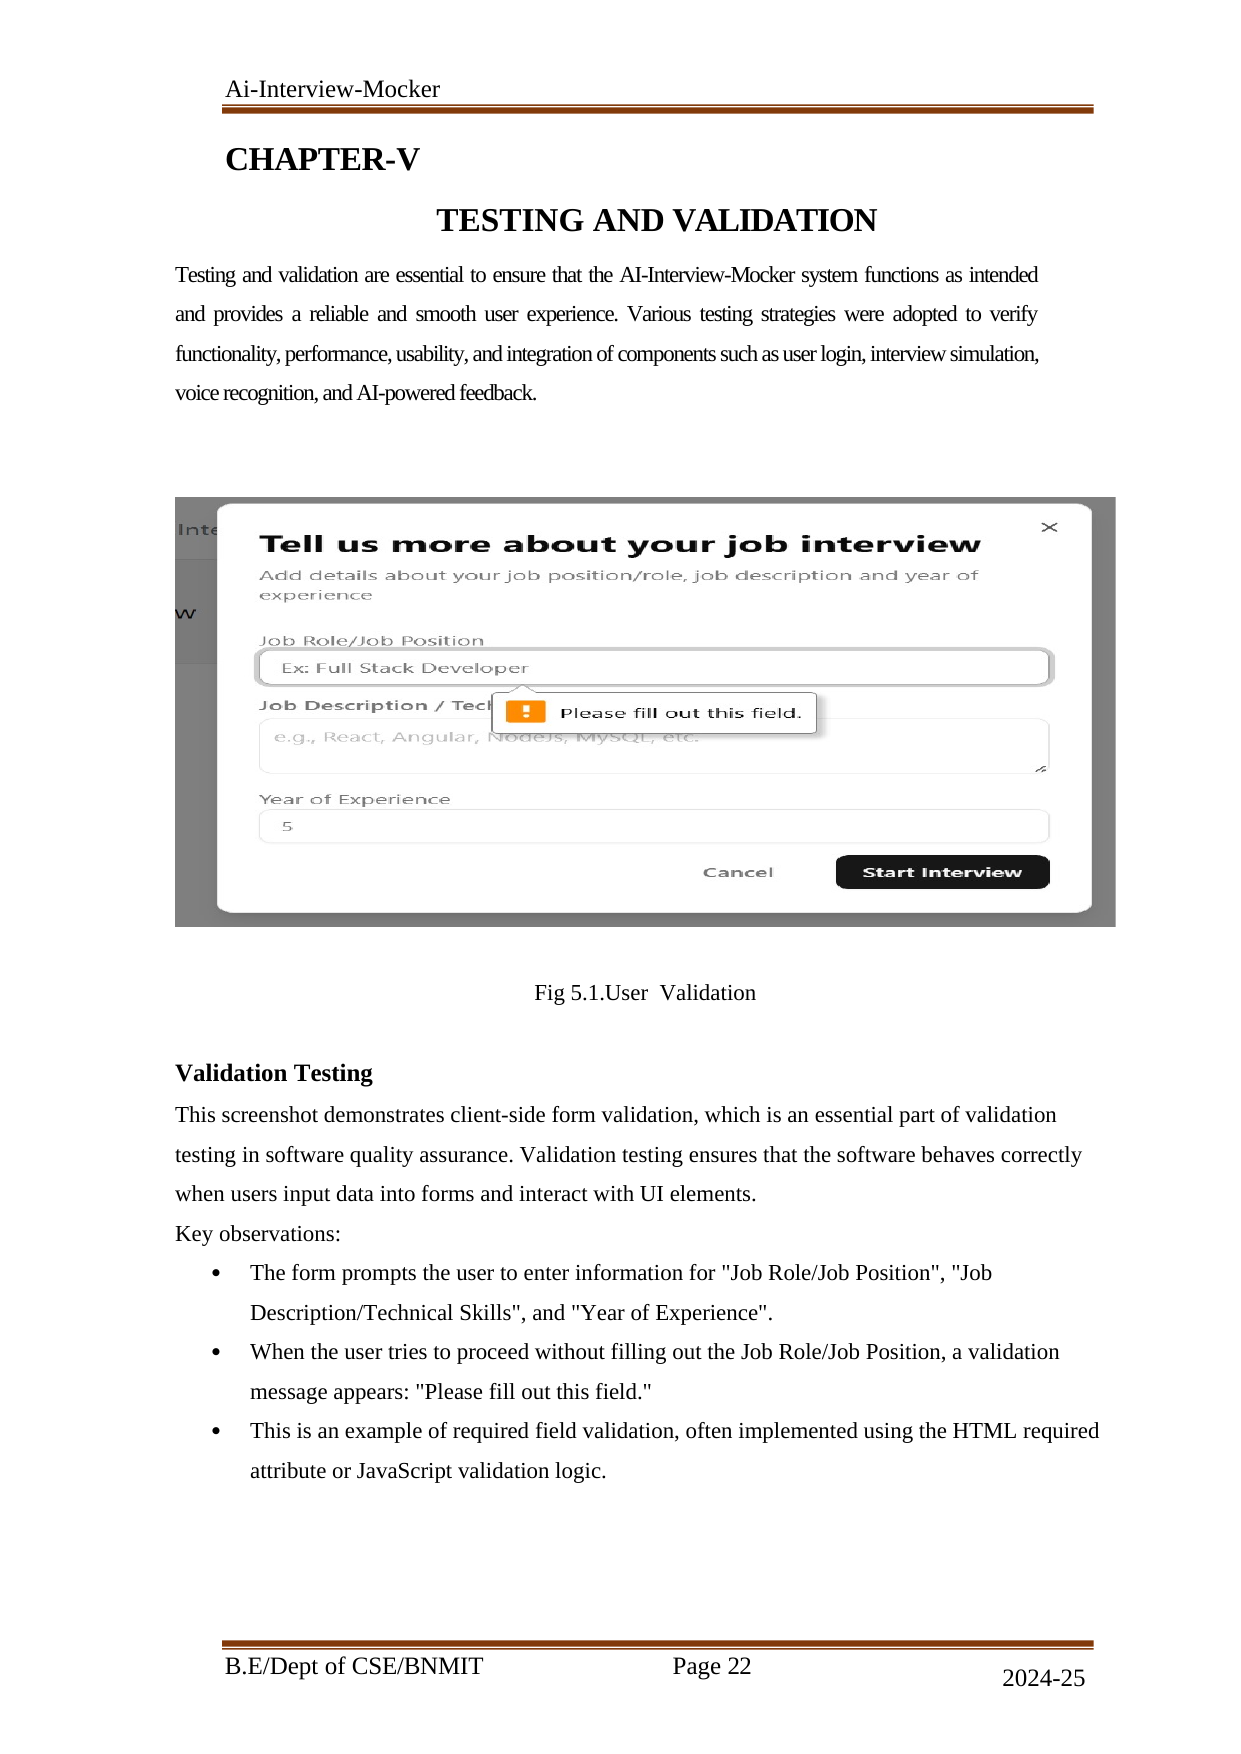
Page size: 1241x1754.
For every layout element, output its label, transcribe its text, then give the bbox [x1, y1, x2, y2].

text Key observations: [175, 1220, 1115, 1246]
subtitle TESTING AND VALIDATION [275, 200, 1040, 239]
text Validation Testing [175, 1058, 1115, 1087]
list The form prompts the user to enter information for "Job Role/Job Position", "Job Description/Technical Skills", and "Year of Experience". [212, 1259, 1115, 1325]
text This screenshot demonstrates client-side form validation, which is an essential part of validation testing in software quality assurance. Validation testing ensures that the software behaves correctly when users input data into forms and interact with UI elements. [175, 1101, 1115, 1207]
picture [175, 497, 1116, 927]
subtitle CHAPTER-V [225, 139, 1115, 178]
subtitle Testing and validation are essential to ensure that the AI-Interview-Mocker system functions as intended and provides a reliable and smooth user experience. Various testing strategies were adopted to verify functionality, performance, usability, and integration of components such as user login, interview simulation, voice recognition, and AI-powered feedback. [175, 261, 1040, 406]
text Fig 5.1.User Validation [175, 979, 1115, 1006]
list This is an example of required field validation, often implemented using the HTML required attribute or JavaScript validation logic. [212, 1417, 1115, 1483]
list When the user tries to proceed without filling out the Job Role/Job Position, a validation message appears: "Please fill out this field." [212, 1338, 1115, 1404]
